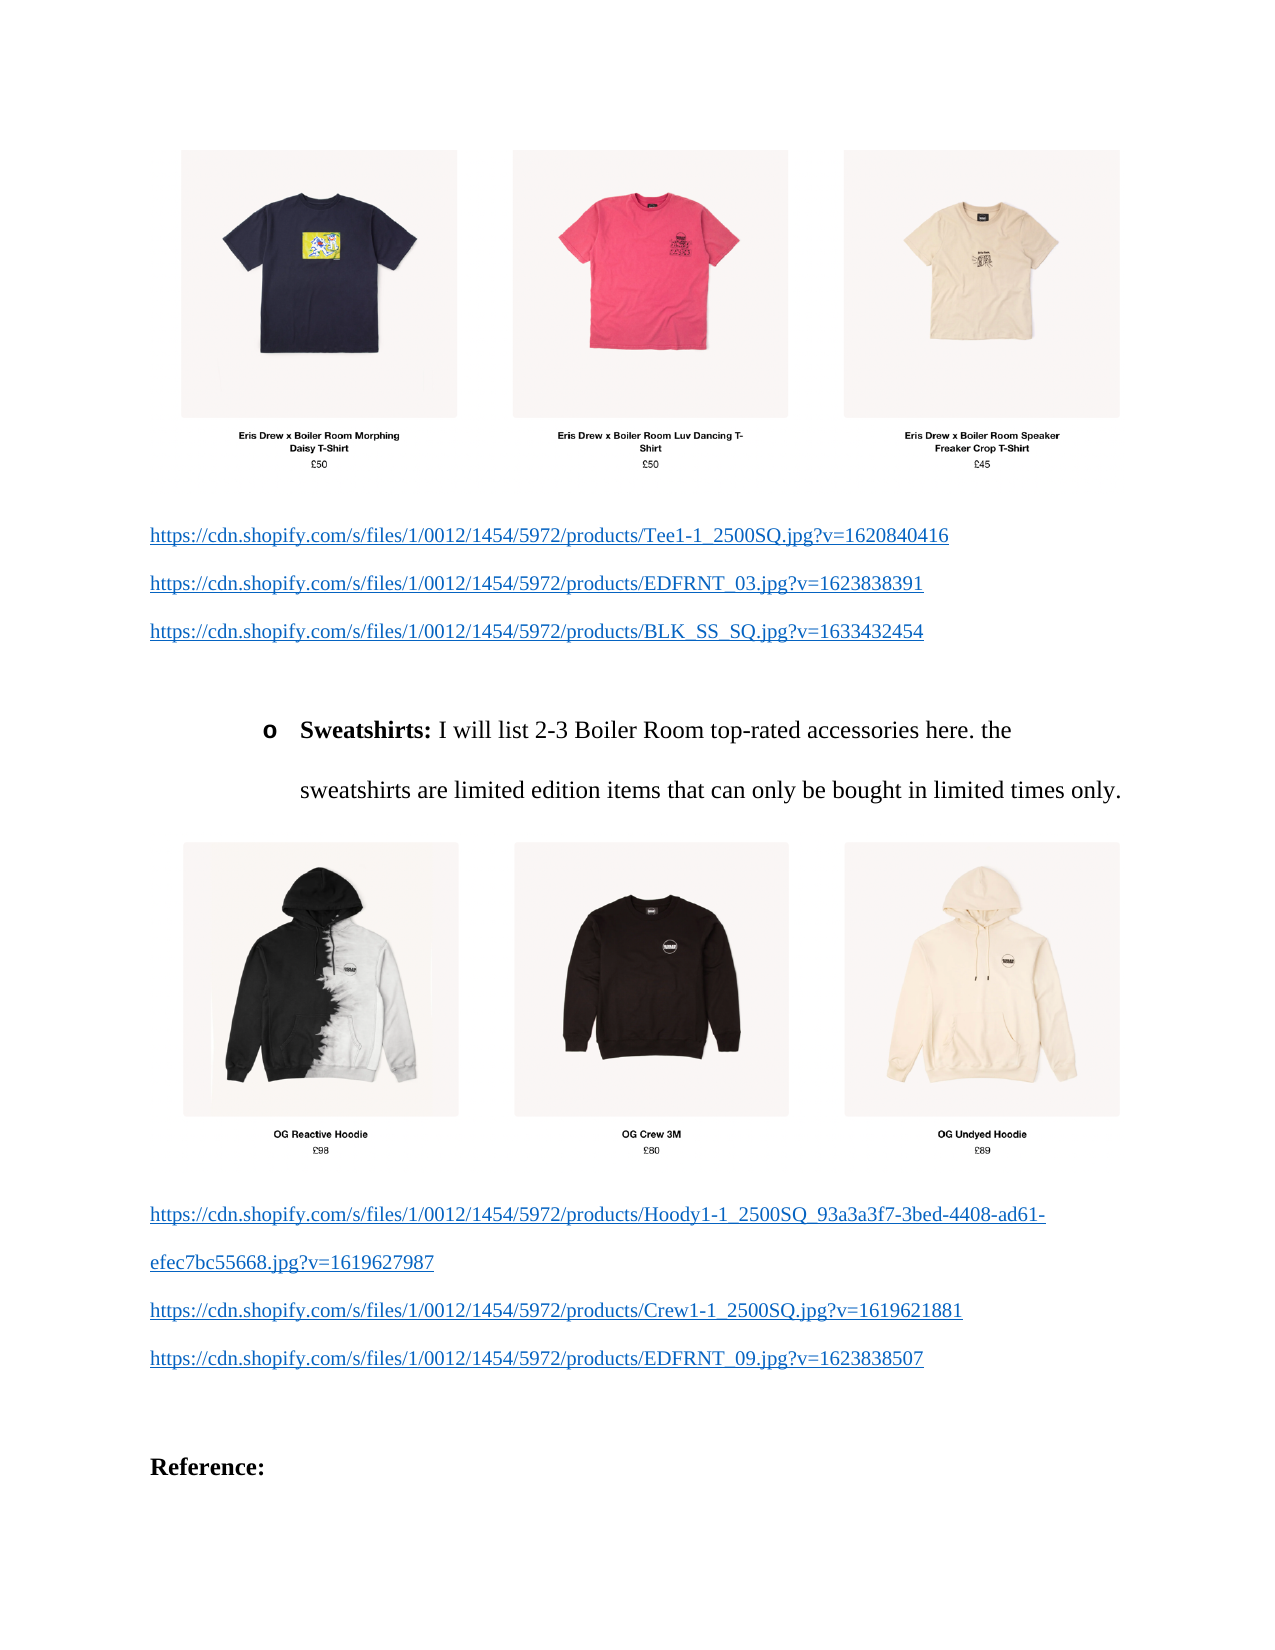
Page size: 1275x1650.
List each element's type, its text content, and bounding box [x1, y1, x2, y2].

picture [150, 150, 1125, 494]
text https://cdn.shopify.com/s/files/1/0012/1454/5972/products/Crew1-1_2500SQ.jpg?v=1619621881 [150, 1298, 1125, 1322]
text Reference: [150, 1452, 1125, 1480]
text https://cdn.shopify.com/s/files/1/0012/1454/5972/products/BLK_SS_SQ.jpg?v=1633432454 [150, 619, 1125, 643]
text https://cdn.shopify.com/s/files/1/0012/1454/5972/products/EDFRNT_03.jpg?v=1623838391 [150, 571, 1125, 595]
picture [150, 832, 1125, 1173]
text https://cdn.shopify.com/s/files/1/0012/1454/5972/products/Tee1-1_2500SQ.jpg?v=1620840416 [150, 523, 1125, 547]
text https://cdn.shopify.com/s/files/1/0012/1454/5972/products/EDFRNT_09.jpg?v=1623838507 [150, 1346, 1125, 1370]
list Sweatshirts: I will list 2-3 Boiler Room top-rated accessories here. the sweatshirts are limited edition items that can only be bought in limited times only. [262, 715, 1125, 804]
text https://cdn.shopify.com/s/files/1/0012/1454/5972/products/Hoody1-1_2500SQ_93a3a3f7-3bed-4408-ad61-efec7bc55668.jpg?v=1619627987 [150, 1202, 1125, 1274]
